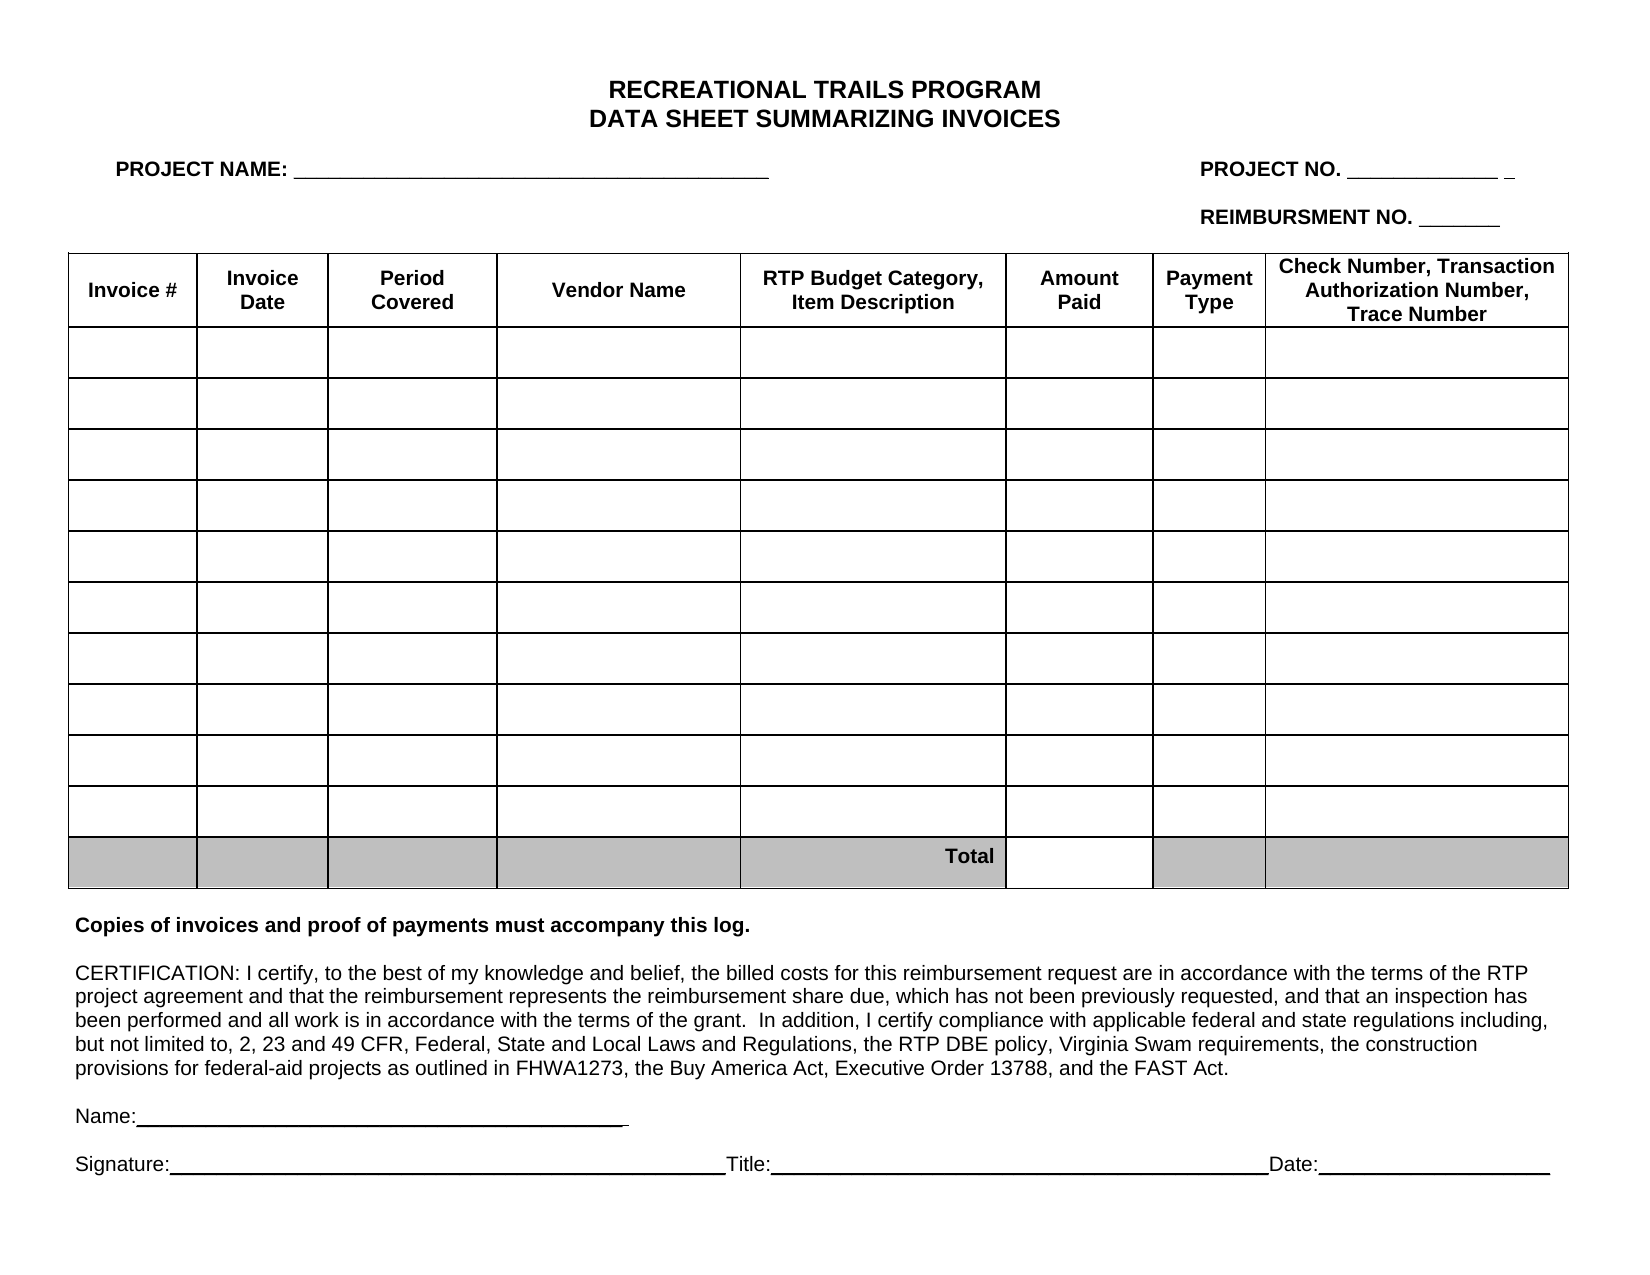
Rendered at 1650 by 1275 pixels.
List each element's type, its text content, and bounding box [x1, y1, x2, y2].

table_cell [1266, 481, 1568, 530]
table_cell [198, 787, 327, 836]
table_cell [741, 328, 1005, 377]
table_cell [198, 634, 327, 683]
table_cell [498, 328, 740, 377]
table_cell [1154, 583, 1265, 632]
table_cell [1007, 532, 1152, 581]
table_cell [198, 685, 327, 734]
table_cell [1007, 838, 1152, 887]
table_cell [329, 736, 496, 785]
table_cell [1266, 379, 1568, 428]
table_cell [1266, 430, 1568, 479]
table_cell [1007, 787, 1152, 836]
table_cell [1266, 685, 1568, 734]
table_cell [69, 838, 196, 887]
table_cell [329, 379, 496, 428]
table_cell [741, 532, 1005, 581]
table_cell [1154, 787, 1265, 836]
table_cell [1007, 379, 1152, 428]
table_cell [741, 634, 1005, 683]
table_cell [1266, 787, 1568, 836]
table_cell [69, 736, 196, 785]
table_cell [498, 736, 740, 785]
table_cell [741, 430, 1005, 479]
text REIMBURSMENT NO. _______ [1125, 204, 1575, 228]
table_cell [498, 532, 740, 581]
table_cell [329, 685, 496, 734]
table_cell [69, 532, 196, 581]
table_cell [741, 685, 1005, 734]
table_cell [198, 481, 327, 530]
table_cell [198, 838, 327, 887]
table_cell [329, 583, 496, 632]
table_cell [329, 634, 496, 683]
table_cell [1007, 736, 1152, 785]
table_cell [1007, 685, 1152, 734]
table_header Check Number, Transaction Authorization Number, Trace Number [1266, 254, 1568, 326]
table_cell Total [741, 838, 1005, 887]
table_cell [741, 583, 1005, 632]
table_cell [498, 481, 740, 530]
table_cell [498, 685, 740, 734]
table_cell [69, 685, 196, 734]
table_cell [69, 787, 196, 836]
table_cell [198, 379, 327, 428]
table_cell [498, 379, 740, 428]
title RECREATIONAL TRAILS PROGRAM [75, 75, 1575, 104]
table_cell [198, 532, 327, 581]
table_cell [329, 787, 496, 836]
table_cell [329, 328, 496, 377]
table_header Invoice # [69, 254, 196, 326]
text CERTIFICATION: I certify, to the best of my knowledge and belief, the billed costs for this reimbursement request are in accordance with the terms of the RTP project agreement and that the reimbursement represents the reimbursement share due, which has not been previously requested, and that an inspection has been performed and all work is in accordance with the terms of the grant. In addition, I certify compliance with applicable federal and state regulations including, but not limited to, 2, 23 and 49 CFR, Federal, State and Local Laws and Regulations, the RTP DBE policy, Virginia Swam requirements, the construction provisions for federal-aid projects as outlined in FHWA1273, the Buy America Act, Executive Order 13788, and the FAST Act. [75, 960, 1575, 1080]
table_cell [329, 430, 496, 479]
table_cell [1154, 481, 1265, 530]
table_cell [498, 583, 740, 632]
table_cell [1154, 328, 1265, 377]
table_cell [1154, 634, 1265, 683]
title DATA SHEET SUMMARIZING INVOICES [75, 104, 1575, 132]
table_cell [329, 532, 496, 581]
table_cell [741, 787, 1005, 836]
text Name:__________________________________________ [75, 1104, 1575, 1128]
table_cell [198, 328, 327, 377]
table_cell [741, 736, 1005, 785]
table_cell [69, 481, 196, 530]
table_cell [1007, 583, 1152, 632]
table_cell [1266, 532, 1568, 581]
table_cell [1007, 481, 1152, 530]
table_cell [1266, 328, 1568, 377]
table_cell [1266, 838, 1568, 887]
table_cell [741, 481, 1005, 530]
table_cell [498, 838, 740, 887]
table_cell [69, 634, 196, 683]
table_header Period Covered [329, 254, 496, 326]
table_cell [329, 481, 496, 530]
table_cell [1154, 736, 1265, 785]
table_cell [1007, 430, 1152, 479]
table_cell [69, 583, 196, 632]
table_cell [1154, 685, 1265, 734]
table_header Amount Paid [1007, 254, 1152, 326]
table_header Invoice Date [198, 254, 327, 326]
table_cell [1154, 532, 1265, 581]
table_cell [1266, 634, 1568, 683]
table_cell [1154, 838, 1265, 887]
table_cell [1154, 430, 1265, 479]
table_header Vendor Name [498, 254, 740, 326]
table_cell [498, 634, 740, 683]
text PROJECT NAME: _________________________________________ PROJECT NO. _____________ [75, 157, 1575, 181]
table_cell [198, 583, 327, 632]
table_cell [198, 430, 327, 479]
table_cell [498, 787, 740, 836]
table_cell [69, 379, 196, 428]
table_cell [69, 328, 196, 377]
table_cell [69, 430, 196, 479]
table_cell [329, 838, 496, 887]
table_header RTP Budget Category, Item Description [741, 254, 1005, 326]
table_cell [1266, 583, 1568, 632]
table_cell [498, 430, 740, 479]
text Copies of invoices and proof of payments must accompany this log. [75, 912, 1575, 936]
table_cell [1266, 736, 1568, 785]
table_header Payment Type [1154, 254, 1265, 326]
table_cell [198, 736, 327, 785]
text Signature:________________________________________________Title:___________________________________________Date:____________________ [75, 1152, 1575, 1176]
table_cell [1007, 328, 1152, 377]
table_cell [1154, 379, 1265, 428]
table_cell [1007, 634, 1152, 683]
table_cell [741, 379, 1005, 428]
